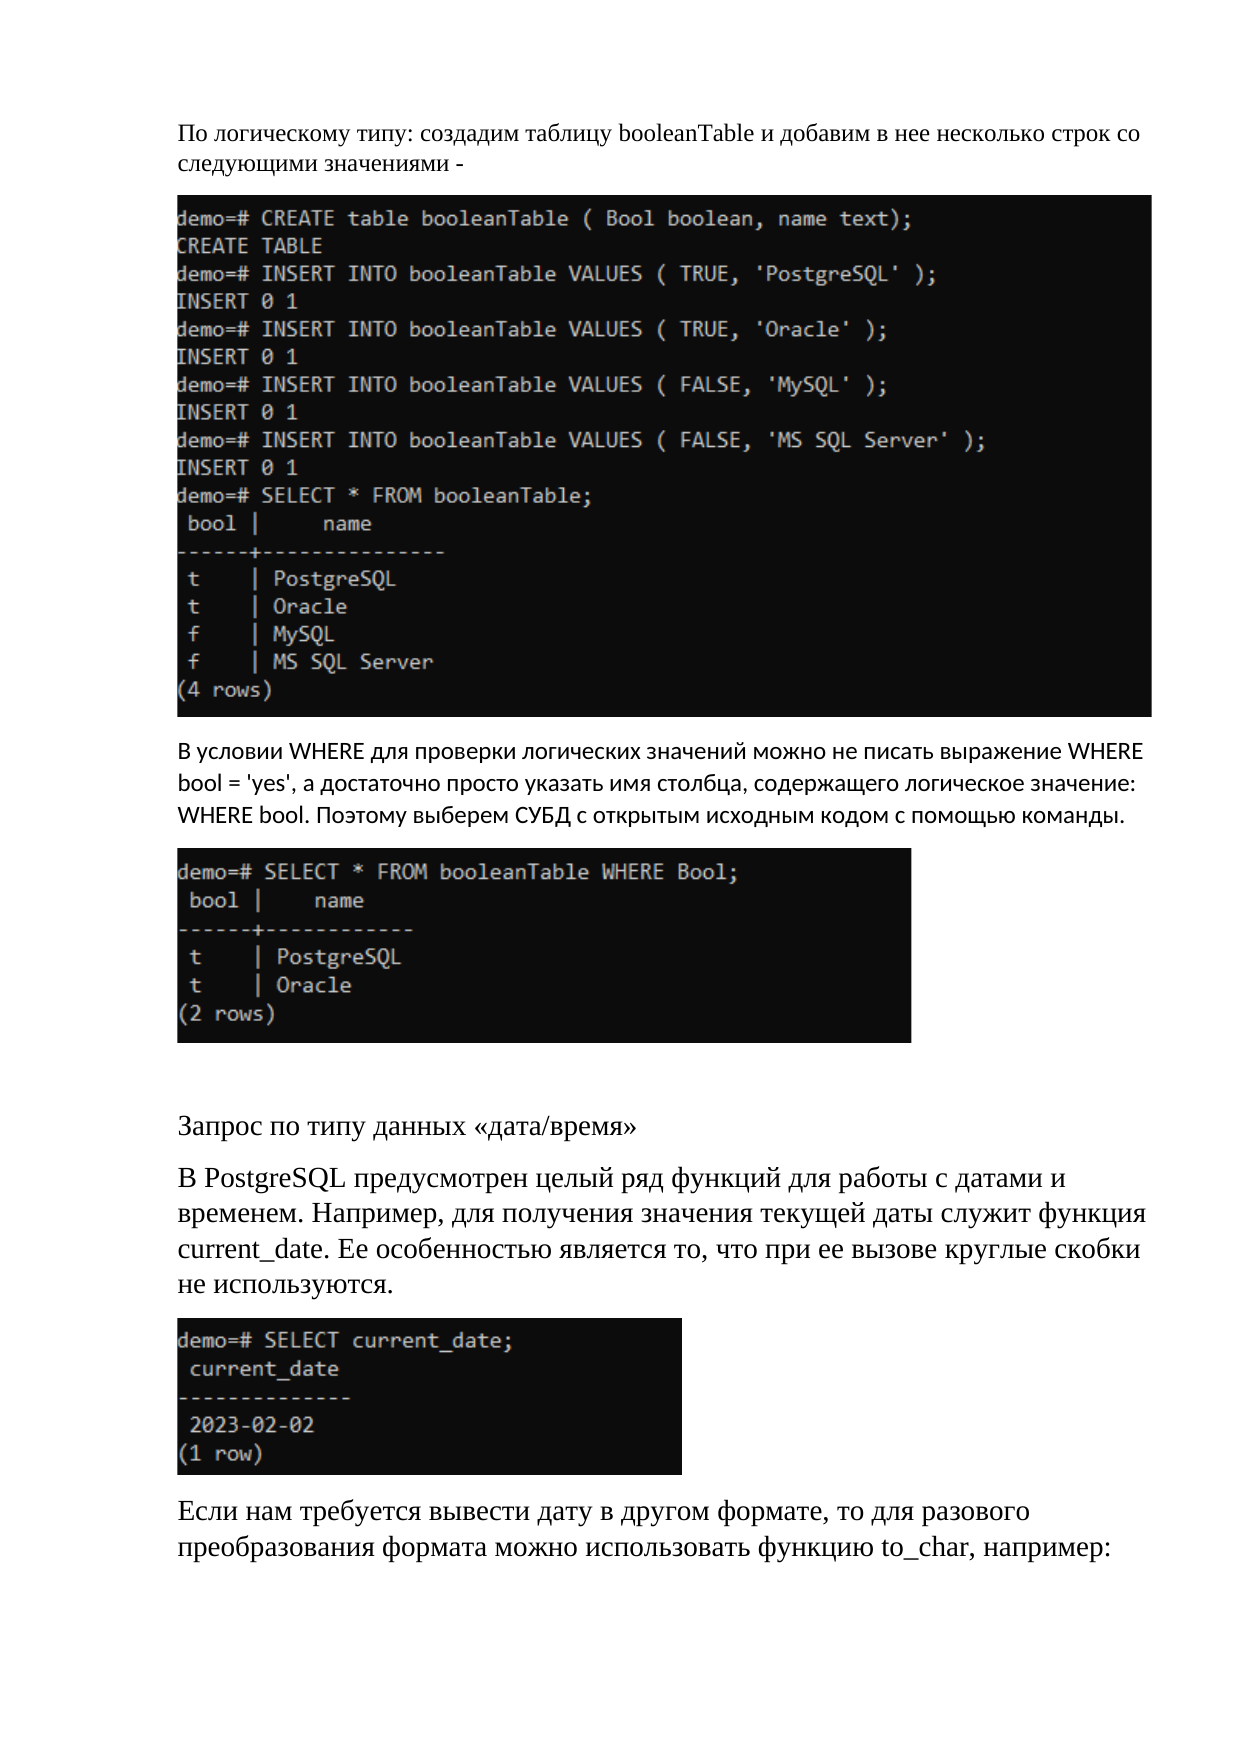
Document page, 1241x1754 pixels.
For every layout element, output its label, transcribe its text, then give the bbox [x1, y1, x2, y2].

picture [177, 848, 912, 1043]
text В PostgreSQL предусмотрен целый ряд функций для работы с датами и временем. Например, для получения значения текущей даты служит функция current_date. Ее особенностью является то, что при ее вызове круглые скобки не используются. [177, 1160, 1152, 1300]
text В условии WHERE для проверки логических значений можно не писать выражение WHERE bool = 'yes', а достаточно просто указать имя столбца, содержащего логическое значение: WHERE bool. Поэтому выберем СУБД с открытым исходным кодом с помощью команды. [177, 735, 1152, 830]
text Запрос по типу данных «дата/время» [177, 1108, 1152, 1141]
picture [177, 195, 1152, 717]
text Если нам требуется вывести дату в другом формате, то для разового преобразования формата можно использовать функцию to_char, например: [177, 1493, 1152, 1562]
picture [177, 1318, 682, 1475]
text По логическому типу: создадим таблицу booleanTable и добавим в нее несколько строк со следующими значениями - [177, 118, 1152, 177]
